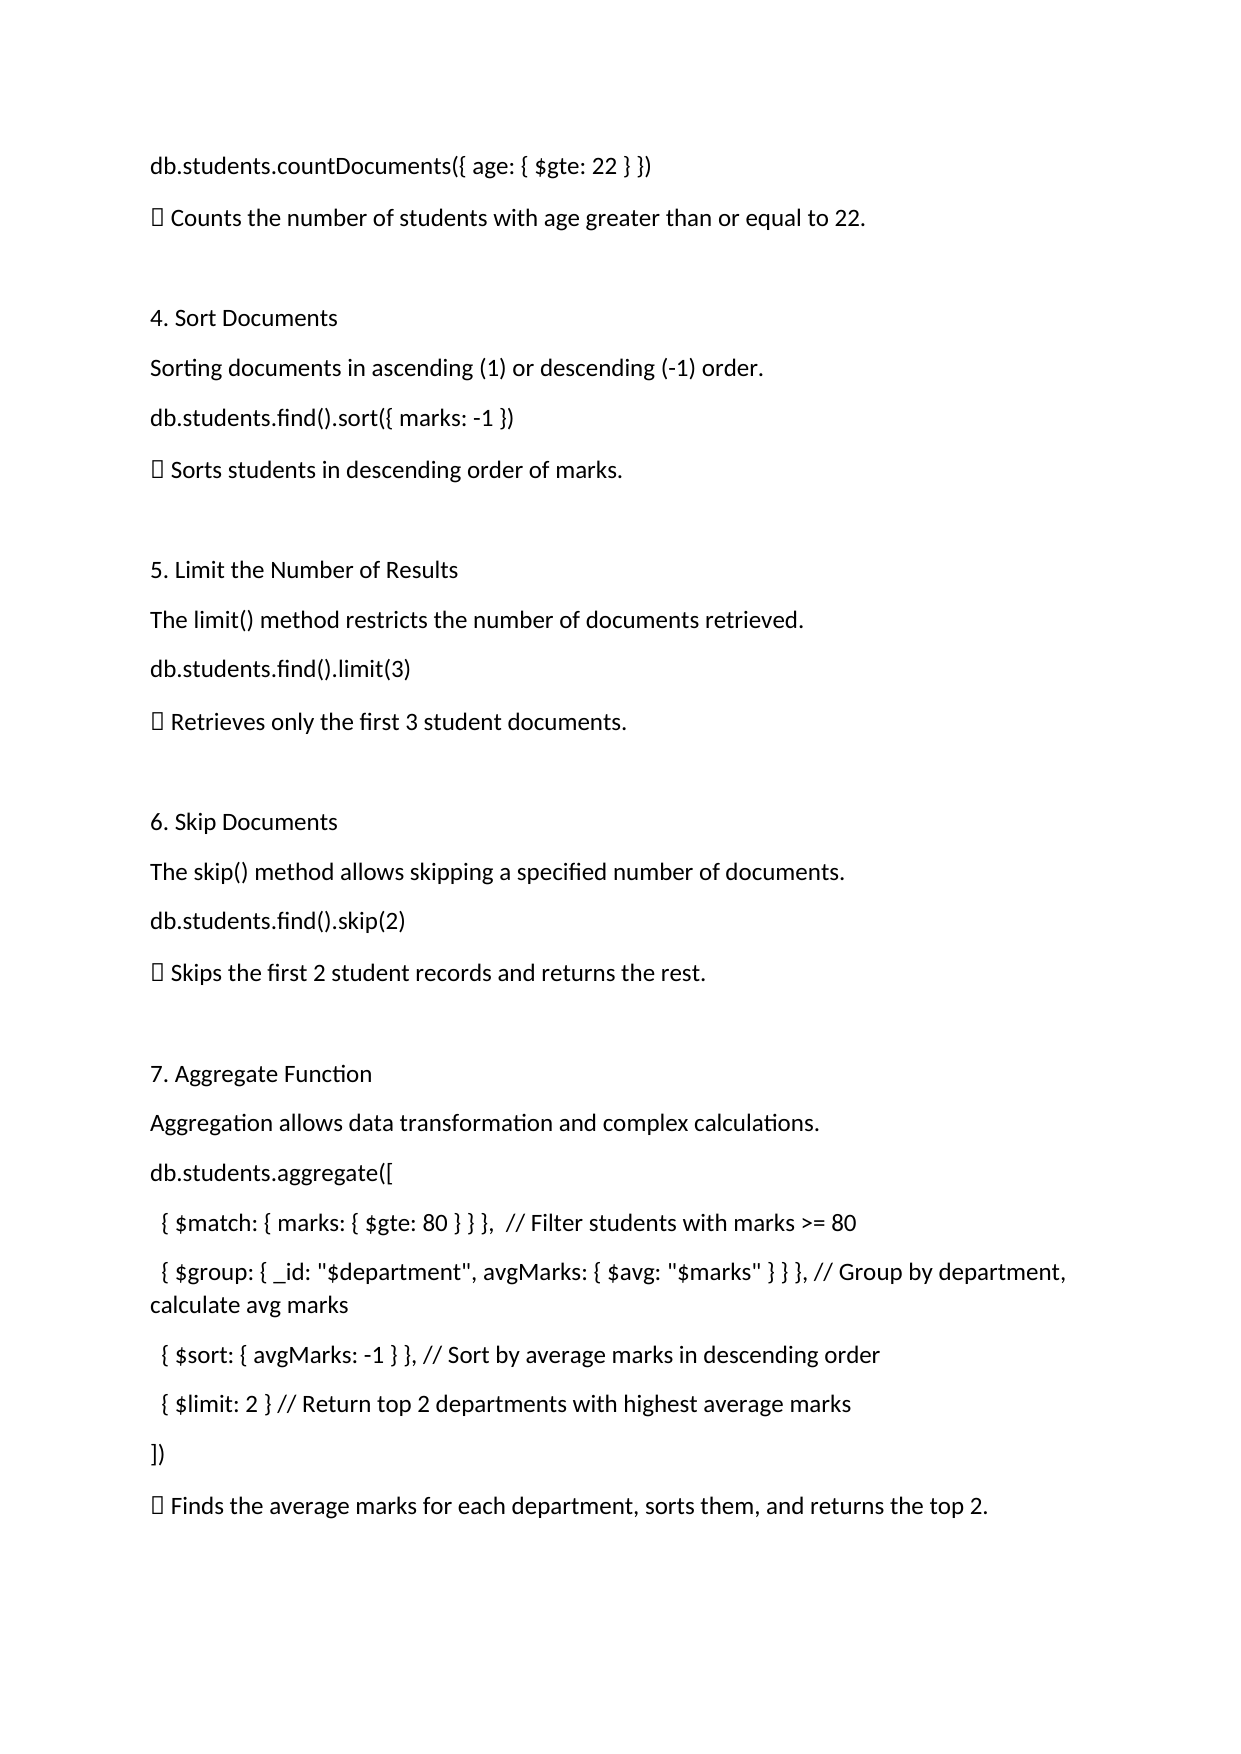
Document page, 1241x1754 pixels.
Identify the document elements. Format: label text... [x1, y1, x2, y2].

text db.students.countDocuments({ age: { $gte: 22 } }) [150, 150, 1090, 181]
text The limit() method restricts the number of documents retrieved. [150, 604, 1090, 634]
text 🔹 Sorts students in descending order of marks. [150, 451, 1090, 485]
text 🔹 Retrieves only the first 3 student documents. [150, 703, 1090, 737]
text { $group: { _id: "$department", avgMarks: { $avg: "$marks" } } }, // Group by department, calculate avg marks [150, 1256, 1090, 1320]
text db.students.find().sort({ marks: -1 }) [150, 402, 1090, 432]
text { $match: { marks: { $gte: 80 } } }, // Filter students with marks >= 80 [150, 1207, 1090, 1237]
text Aggregation allows data transformation and complex calculations. [150, 1107, 1090, 1138]
text 6. Skip Documents [150, 806, 1090, 837]
text 🔹 Skips the first 2 student records and returns the rest. [150, 955, 1090, 989]
text 🔹 Counts the number of students with age greater than or equal to 22. [150, 199, 1090, 234]
text 7. Aggregate Function [150, 1058, 1090, 1088]
text The skip() method allows skipping a specified number of documents. [150, 856, 1090, 886]
text db.students.find().limit(3) [150, 653, 1090, 684]
text db.students.find().skip(2) [150, 905, 1090, 936]
text ]) [150, 1438, 1090, 1468]
text { $limit: 2 } // Return top 2 departments with highest average marks [150, 1388, 1090, 1419]
text { $sort: { avgMarks: -1 } }, // Sort by average marks in descending order [150, 1339, 1090, 1369]
text 🔹 Finds the average marks for each department, sorts them, and returns the top 2. [150, 1487, 1090, 1522]
text 5. Limit the Number of Results [150, 554, 1090, 585]
text 4. Sort Documents [150, 303, 1090, 333]
text Sorting documents in ascending (1) or descending (-1) order. [150, 352, 1090, 383]
text db.students.aggregate([ [150, 1157, 1090, 1188]
